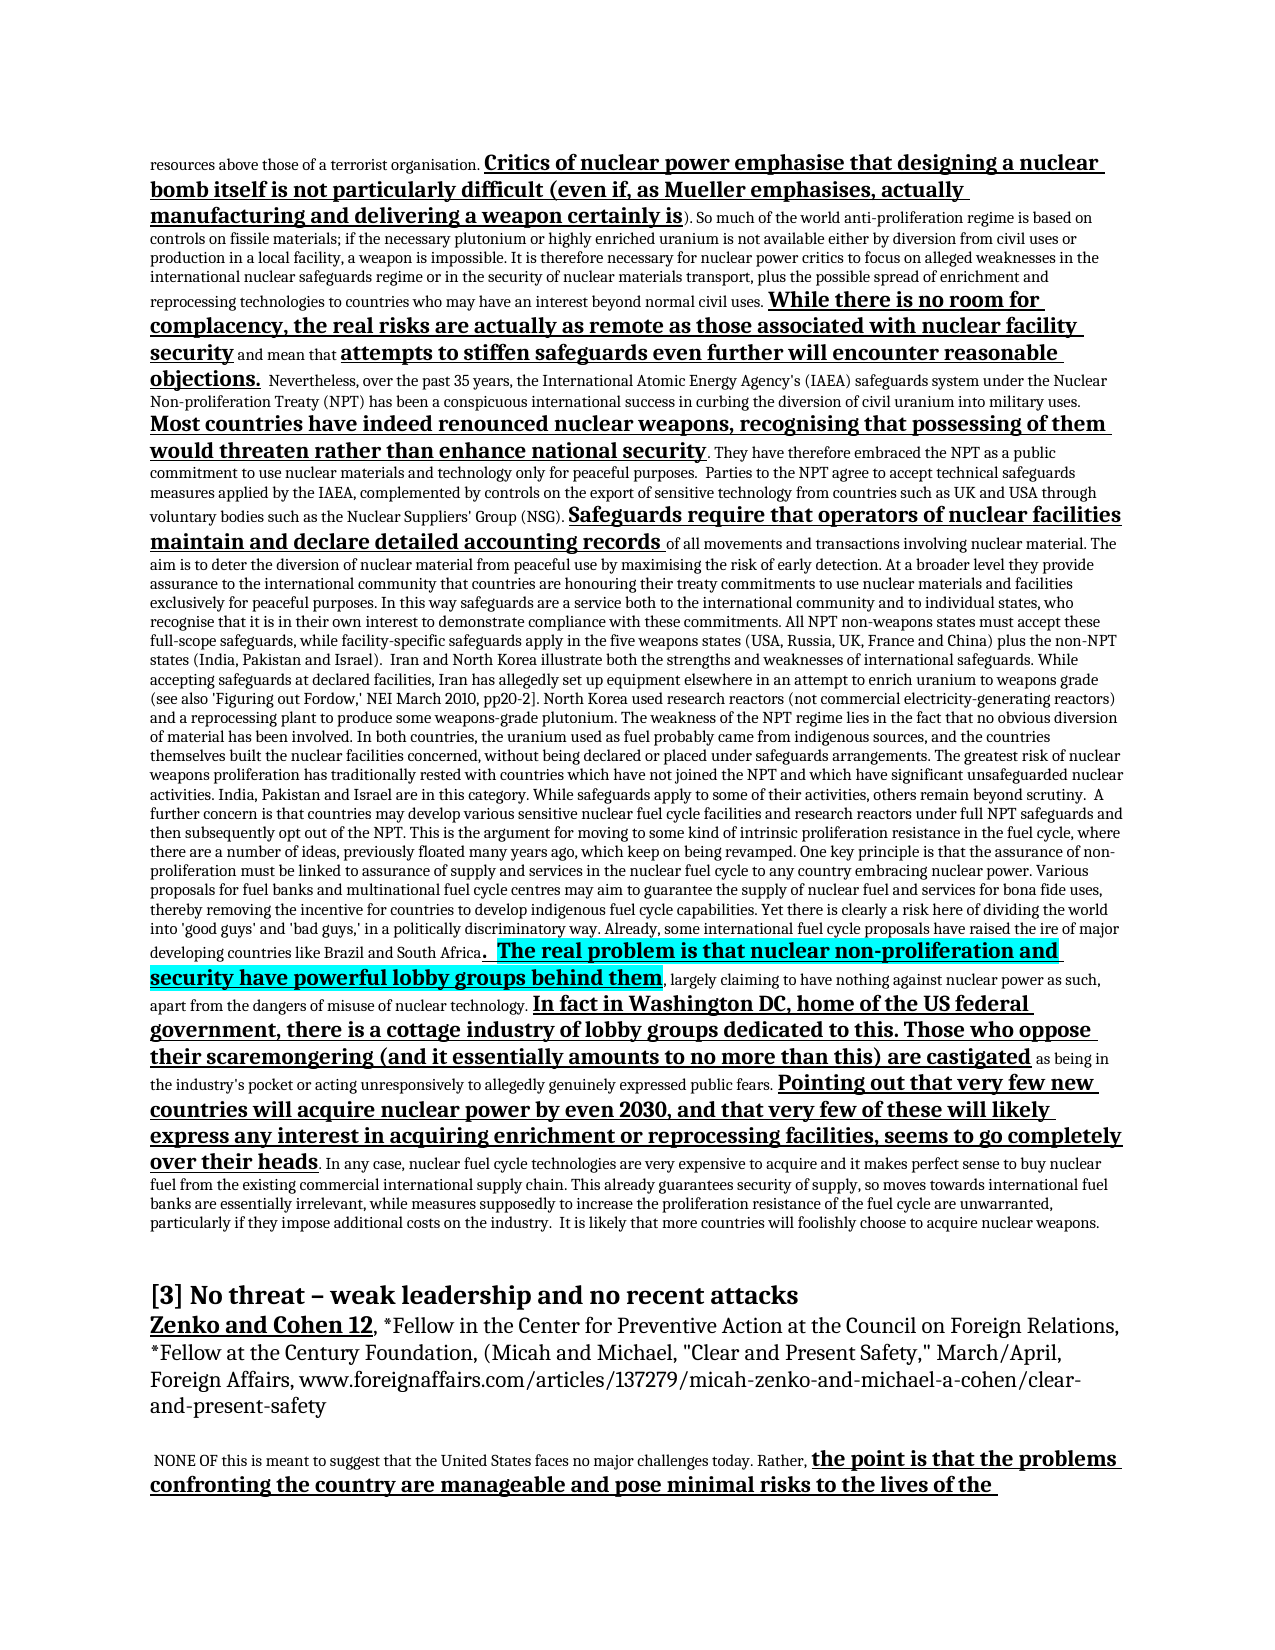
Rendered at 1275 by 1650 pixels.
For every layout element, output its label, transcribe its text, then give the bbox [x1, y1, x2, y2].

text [150, 150, 1125, 1233]
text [150, 1445, 1125, 1498]
text Zenko and Cohen 12, *Fellow in the Center for Preventive Action at the Council on Foreign Relations, *Fellow at the Century Foundation, (Micah and Michael, "Clear and Present Safety," March/April, Foreign Affairs, www.foreignaffairs.com/articles/137279/micah-zenko-and-michael-a-cohen/clear-and-present-safety [150, 1311, 1125, 1419]
subtitle [3] No threat – weak leadership and no recent attacks [150, 1280, 1125, 1311]
